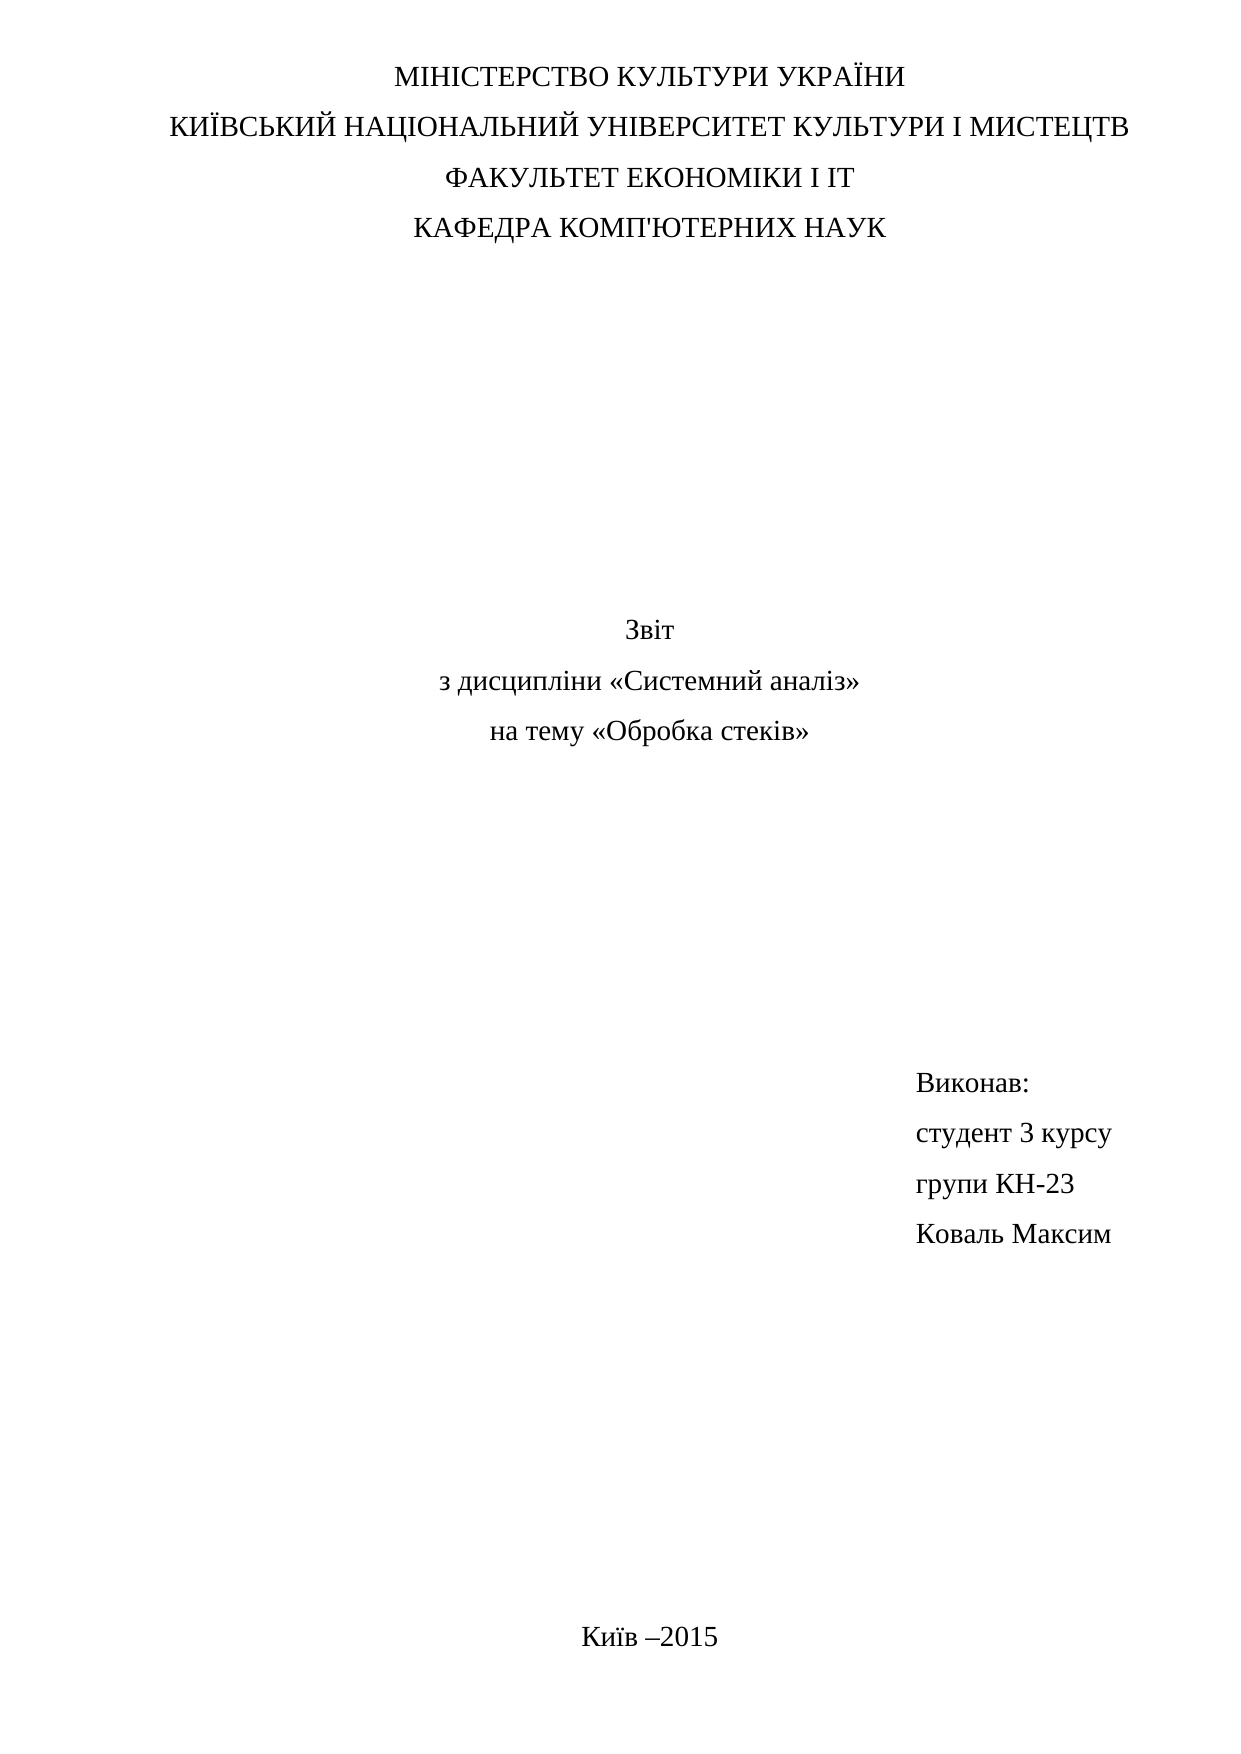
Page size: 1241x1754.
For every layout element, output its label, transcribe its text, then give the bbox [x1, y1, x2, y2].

text групи КН-23 [118, 1166, 1181, 1199]
text КАФЕДРА КОМП'ЮТЕРНИХ НАУК [118, 210, 1181, 243]
text Виконав: [118, 1065, 1181, 1099]
text МІНІСТЕРСТВО КУЛЬТУРИ УКРАЇНИ [118, 59, 1181, 93]
text на тему «Обробка стеків» [118, 713, 1181, 747]
text КИЇВСЬКИЙ НАЦІОНАЛЬНИЙ УНІВЕРСИТЕТ КУЛЬТУРИ І МИСТЕЦТВ [118, 109, 1181, 143]
text з дисципліни «Системний аналіз» [118, 663, 1181, 696]
text Коваль Максим [118, 1216, 1181, 1250]
text Київ –2015 [118, 1619, 1181, 1652]
text ФАКУЛЬТЕТ ЕКОНОМІКИ І ІТ [118, 160, 1181, 193]
text студент 3 курсу [118, 1116, 1181, 1149]
text Звіт [118, 612, 1181, 646]
